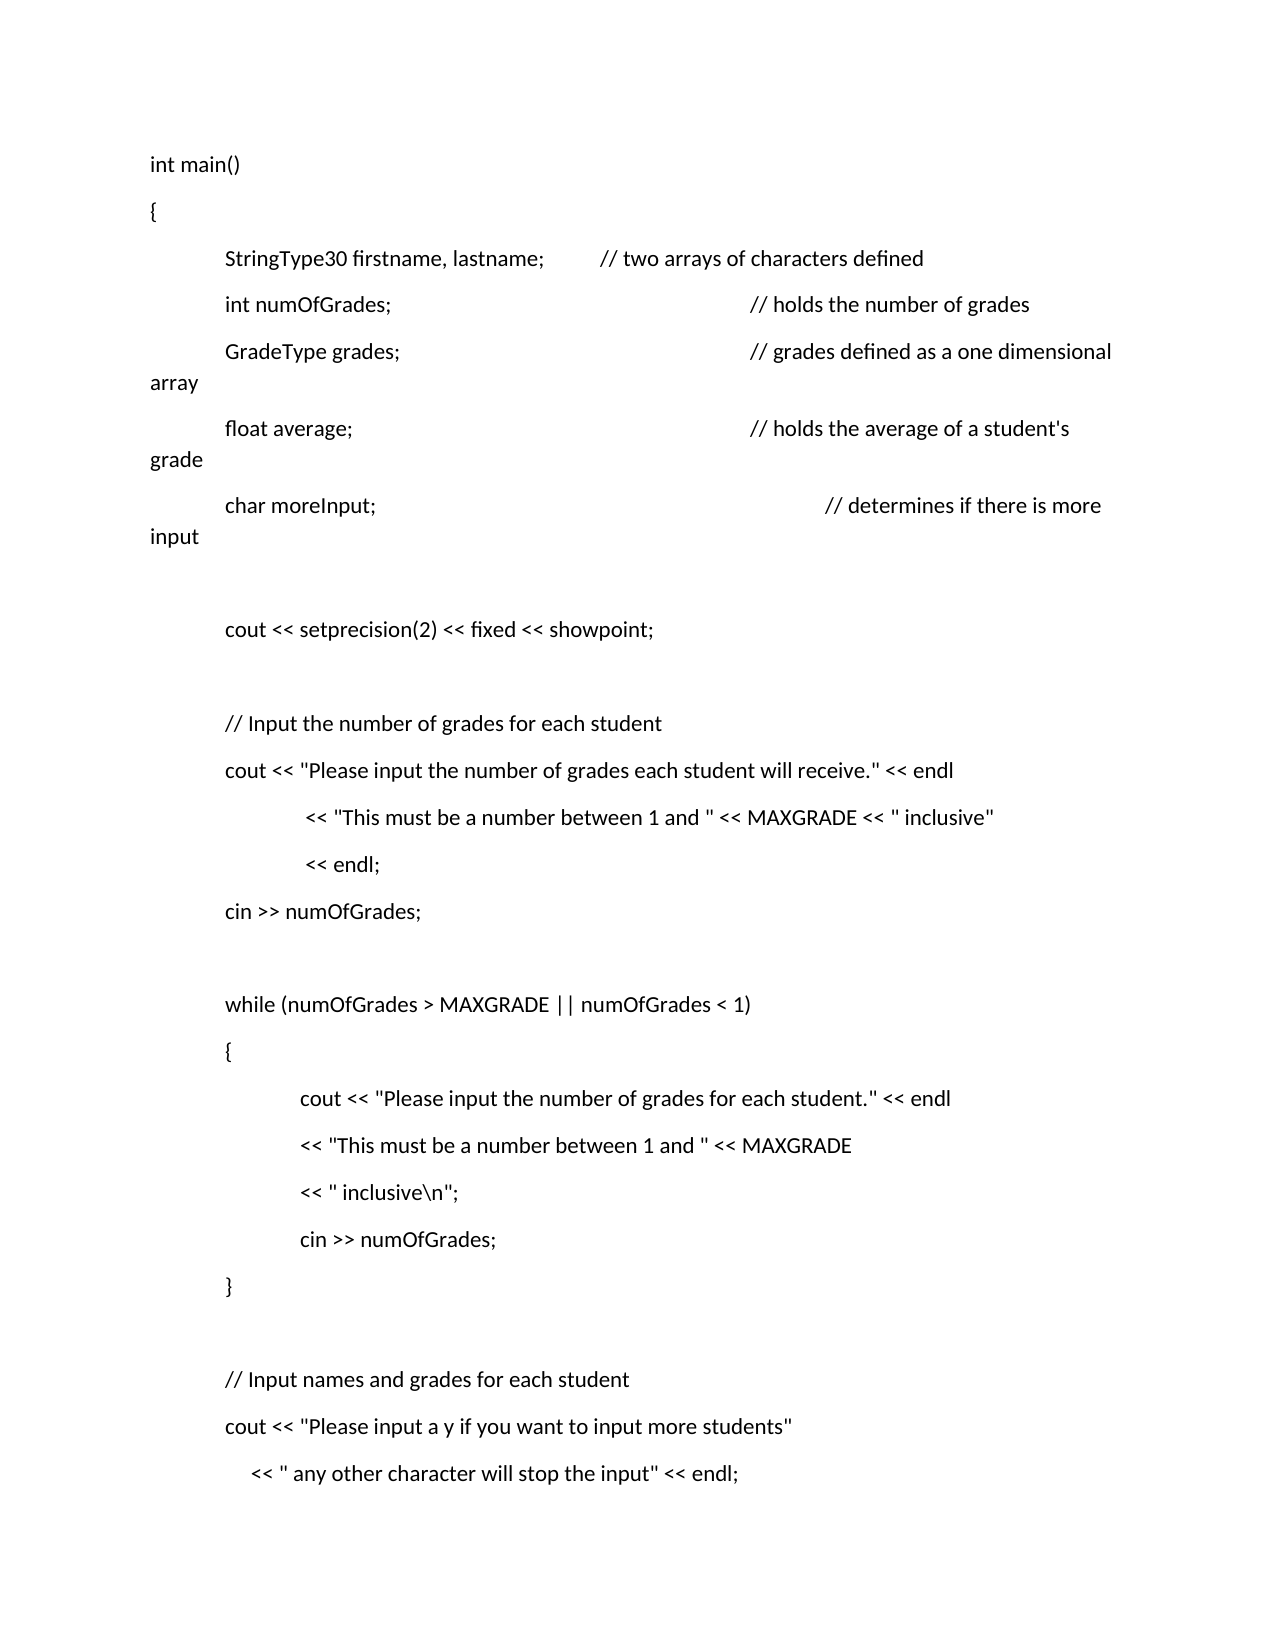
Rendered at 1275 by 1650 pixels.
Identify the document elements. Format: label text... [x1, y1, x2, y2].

text while (numOfGrades > MAXGRADE || numOfGrades < 1) [150, 991, 1125, 1019]
text StringType30 firstname, lastname; // two arrays of characters defined [150, 244, 1125, 272]
text { [150, 197, 1125, 225]
text float average; // holds the average of a student's grade [150, 414, 1125, 473]
text // Input the number of grades for each student [150, 709, 1125, 737]
text << "This must be a number between 1 and " << MAXGRADE << " inclusive" [150, 803, 1125, 831]
text << " any other character will stop the input" << endl; [150, 1459, 1125, 1487]
text cout << setprecision(2) << fixed << showpoint; [150, 616, 1125, 644]
text // Input names and grades for each student [150, 1366, 1125, 1394]
text char moreInput; // determines if there is more input [150, 492, 1125, 550]
text int numOfGrades; // holds the number of grades [150, 291, 1125, 319]
text cout << "Please input the number of grades for each student." << endl [150, 1084, 1125, 1112]
text int main() [150, 150, 1125, 178]
text << " inclusive\n"; [150, 1178, 1125, 1206]
text } [150, 1272, 1125, 1300]
text cout << "Please input the number of grades each student will receive." << endl [150, 756, 1125, 784]
text << endl; [150, 850, 1125, 878]
text GradeType grades; // grades defined as a one dimensional array [150, 337, 1125, 396]
text cin >> numOfGrades; [150, 1225, 1125, 1253]
text cout << "Please input a y if you want to input more students" [150, 1412, 1125, 1441]
text { [150, 1037, 1125, 1066]
text << "This must be a number between 1 and " << MAXGRADE [150, 1131, 1125, 1159]
text cin >> numOfGrades; [150, 897, 1125, 925]
